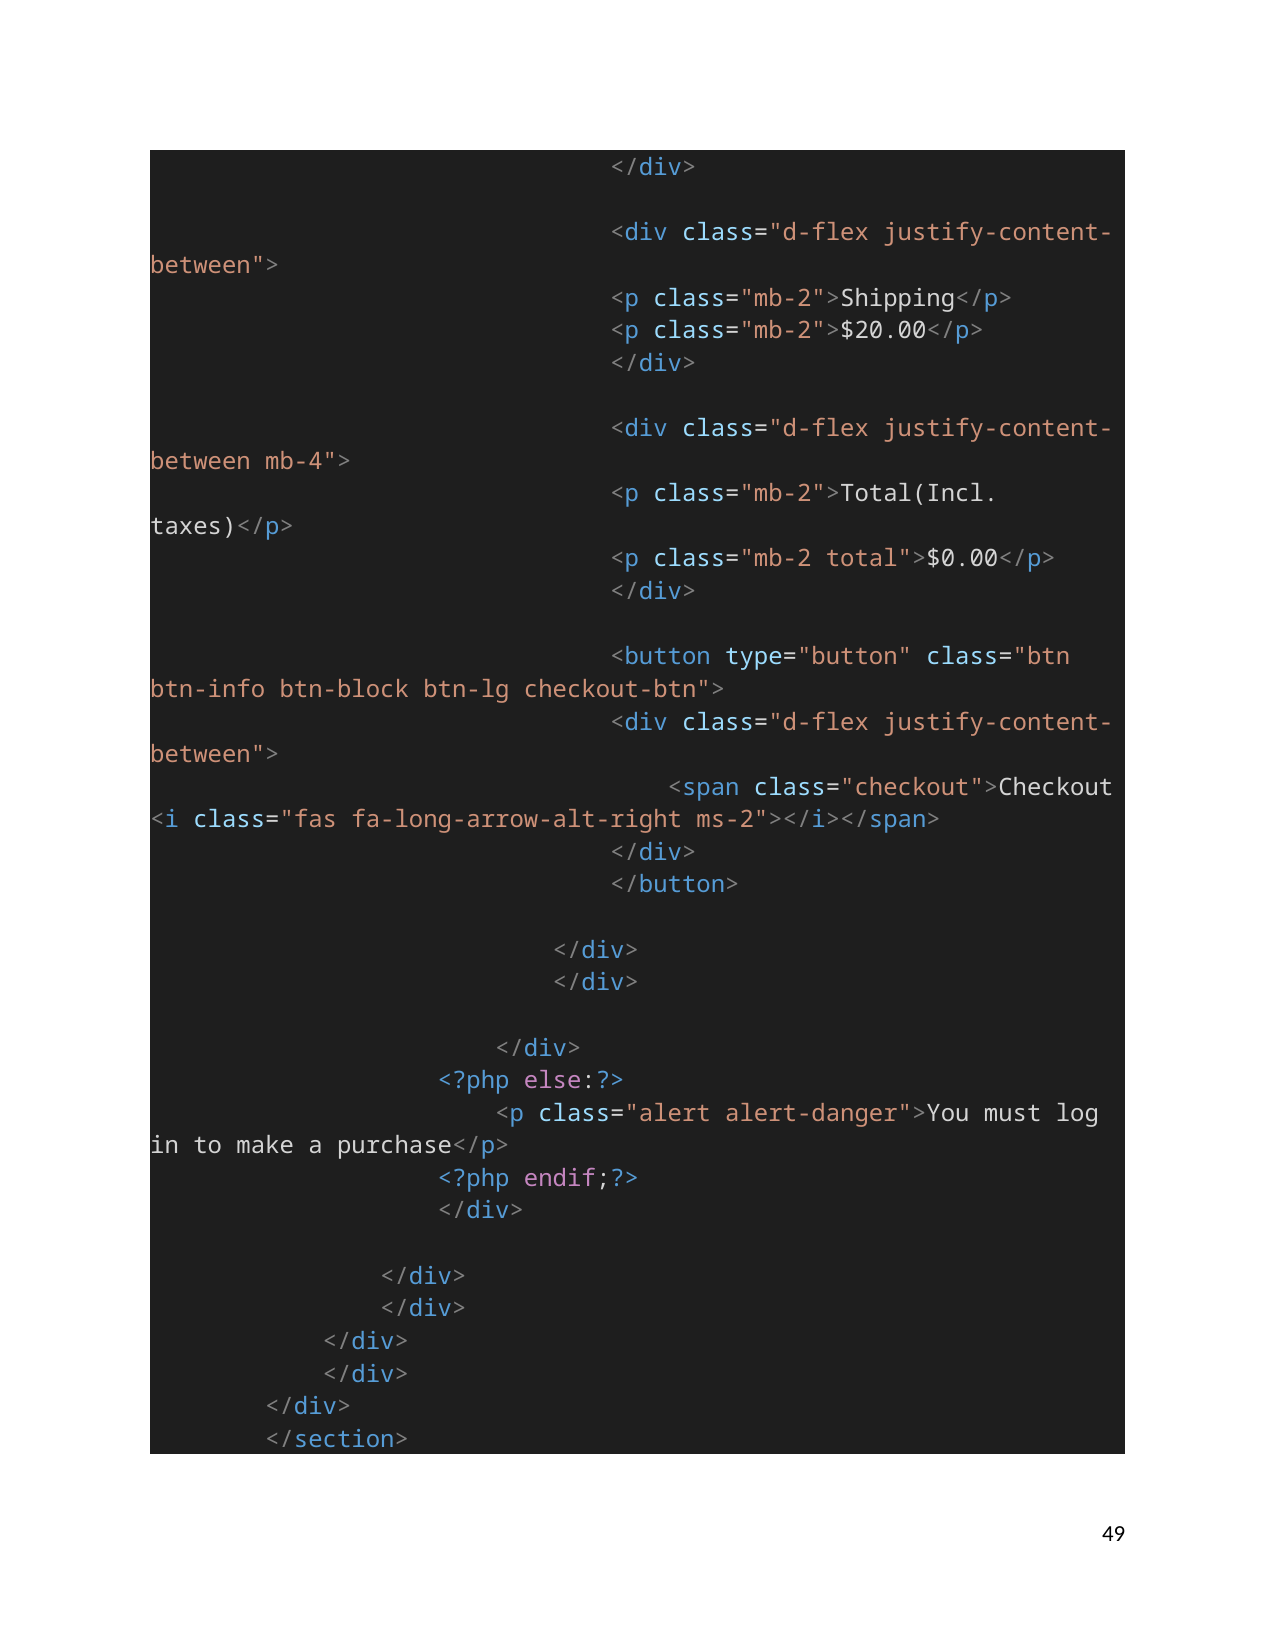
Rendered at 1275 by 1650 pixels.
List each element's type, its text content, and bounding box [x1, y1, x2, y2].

text </div> [150, 1030, 1125, 1063]
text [150, 215, 1125, 280]
text <p class="alert alert-danger">You must log in to make a purchase</p> [150, 1096, 1125, 1161]
text </div> [150, 965, 1125, 998]
text </div> [150, 150, 1125, 183]
text </section> [150, 1422, 1125, 1454]
text </div> [150, 1356, 1125, 1389]
text </div> [150, 1389, 1125, 1422]
text </div> [150, 1258, 1125, 1291]
text </button> [150, 867, 1125, 900]
text <div class="d-flex justify-content-between"> [150, 704, 1125, 769]
text <p class="mb-2">$20.00</p> [150, 313, 1125, 346]
text </div> [150, 1193, 1125, 1226]
text <p class="mb-2">Shipping</p> [150, 280, 1125, 313]
text <div class="d-flex justify-content-between mb-4"> [150, 411, 1125, 476]
text <button type="button" class="btn btn-info btn-block btn-lg checkout-btn"> [150, 639, 1125, 704]
text </div> [150, 1324, 1125, 1356]
text </div> [150, 346, 1125, 378]
text <span class="checkout">Checkout <i class="fas fa-long-arrow-alt-right ms-2"></i></span> [150, 769, 1125, 835]
text </div> [150, 574, 1125, 606]
text </div> [150, 835, 1125, 867]
text </div> [150, 1291, 1125, 1324]
text <p class="mb-2 total">$0.00</p> [150, 541, 1125, 574]
text </div> [150, 932, 1125, 965]
text <?php endif;?> [150, 1161, 1125, 1193]
text <p class="mb-2">Total(Incl. taxes)</p> [150, 476, 1125, 541]
text <?php else:?> [150, 1063, 1125, 1096]
